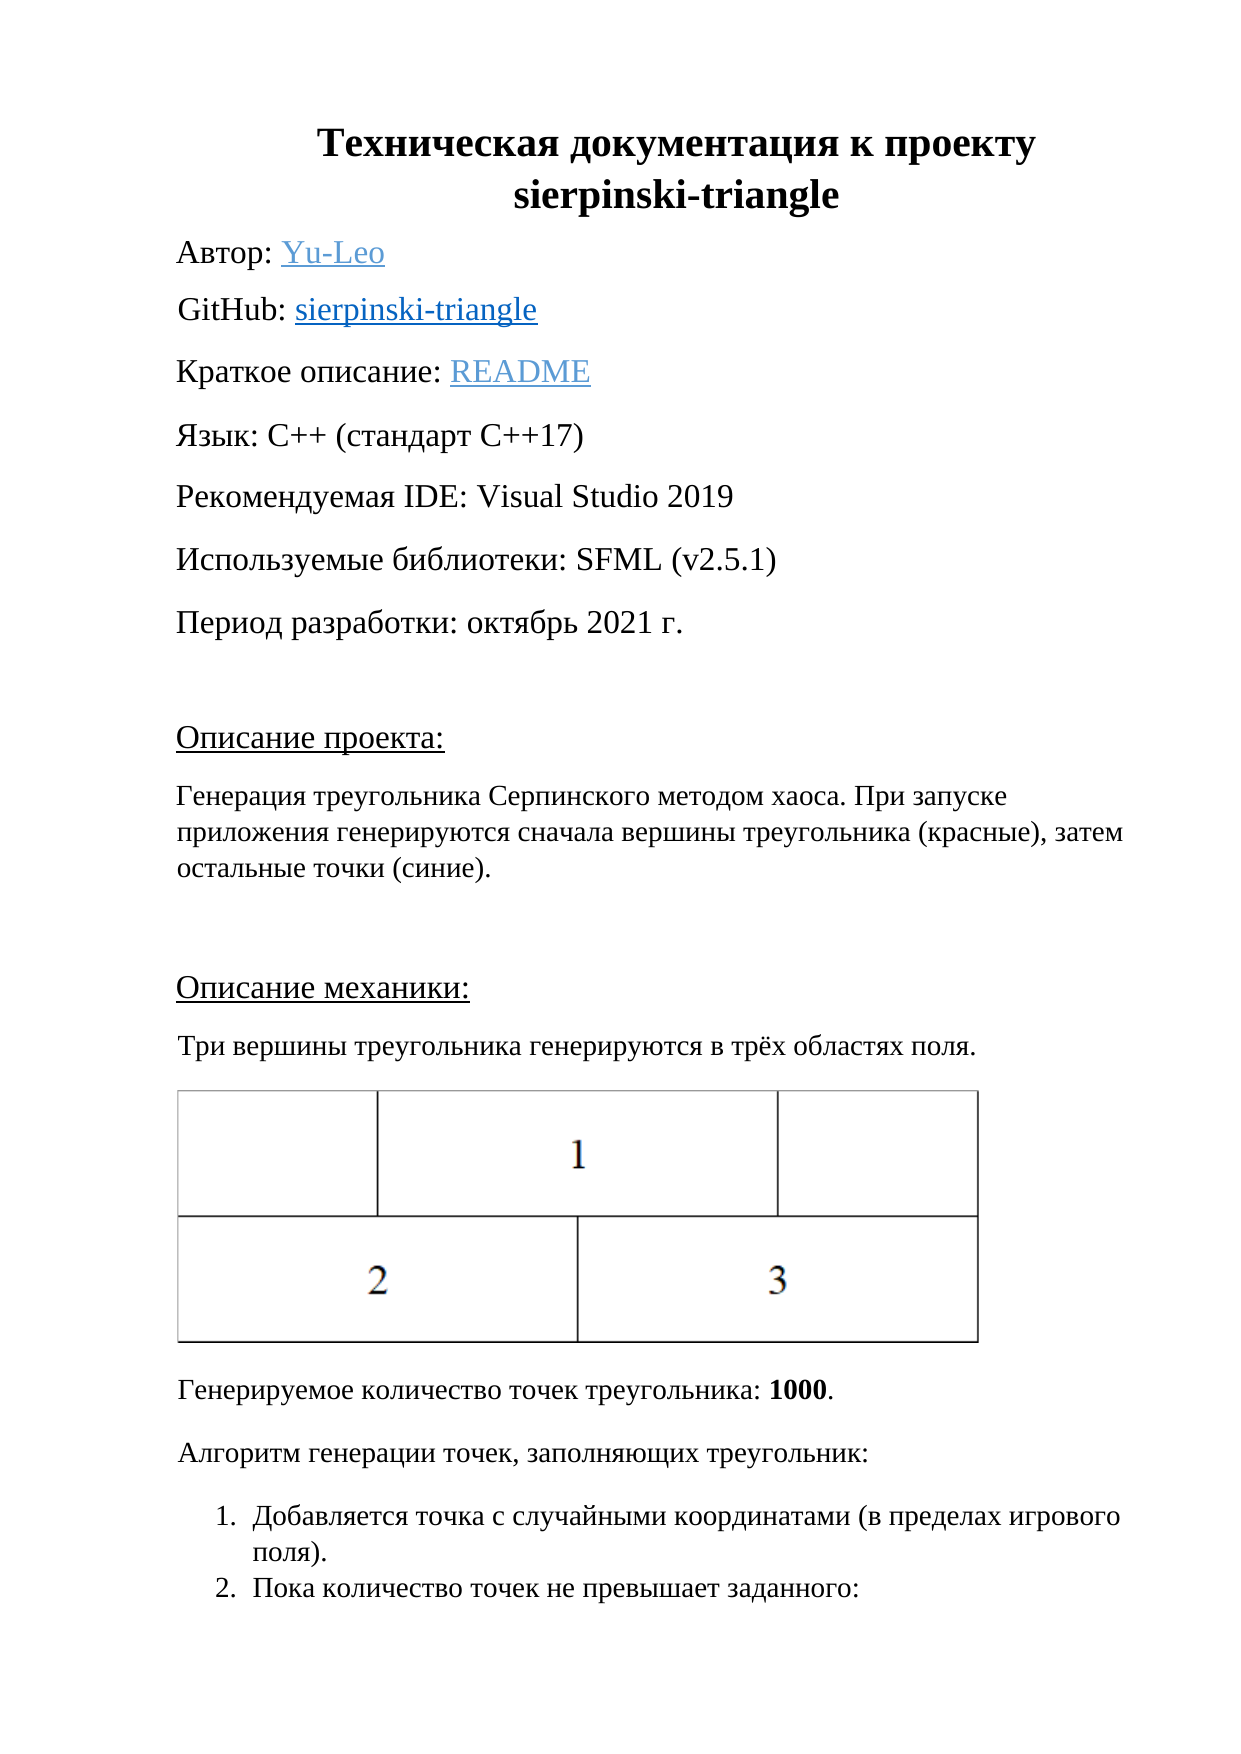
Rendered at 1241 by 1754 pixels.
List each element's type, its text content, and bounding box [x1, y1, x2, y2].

text Рекомендуемая IDE: Visual Studio 2019 [176, 476, 952, 514]
text Три вершины треугольника генерируются в трёх областях поля. [177, 1028, 1159, 1061]
list Добавляется точка с случайными координатами (в пределах игрового поля). [215, 1498, 1159, 1567]
text GitHub: sierpinski-triangle [177, 290, 1159, 328]
text Генерируемое количество точек треугольника: 1000. [177, 1372, 1159, 1405]
text Техническая документация к проекту sierpinski-triangle [193, 118, 1159, 217]
text Генерация треугольника Серпинского методом хаоса. При запуске приложения генерируются сначала вершины треугольника (красные), затем остальные точки (синие). [176, 778, 1159, 883]
text Автор: Yu-Leo [176, 232, 952, 271]
text Краткое описание: README [176, 352, 952, 390]
text Описание механики: [176, 968, 1159, 1006]
text Период разработки: октябрь 2021 г. [176, 603, 952, 641]
picture [177, 1090, 979, 1343]
list Пока количество точек не превышает заданного: [215, 1570, 1159, 1604]
text Алгоритм генерации точек, заполняющих треугольник: [177, 1435, 1159, 1468]
text Описание проекта: [176, 718, 1159, 756]
text Язык: C++ (стандарт С++17) [176, 415, 952, 454]
text Используемые библиотеки: SFML (v2.5.1) [176, 539, 952, 578]
